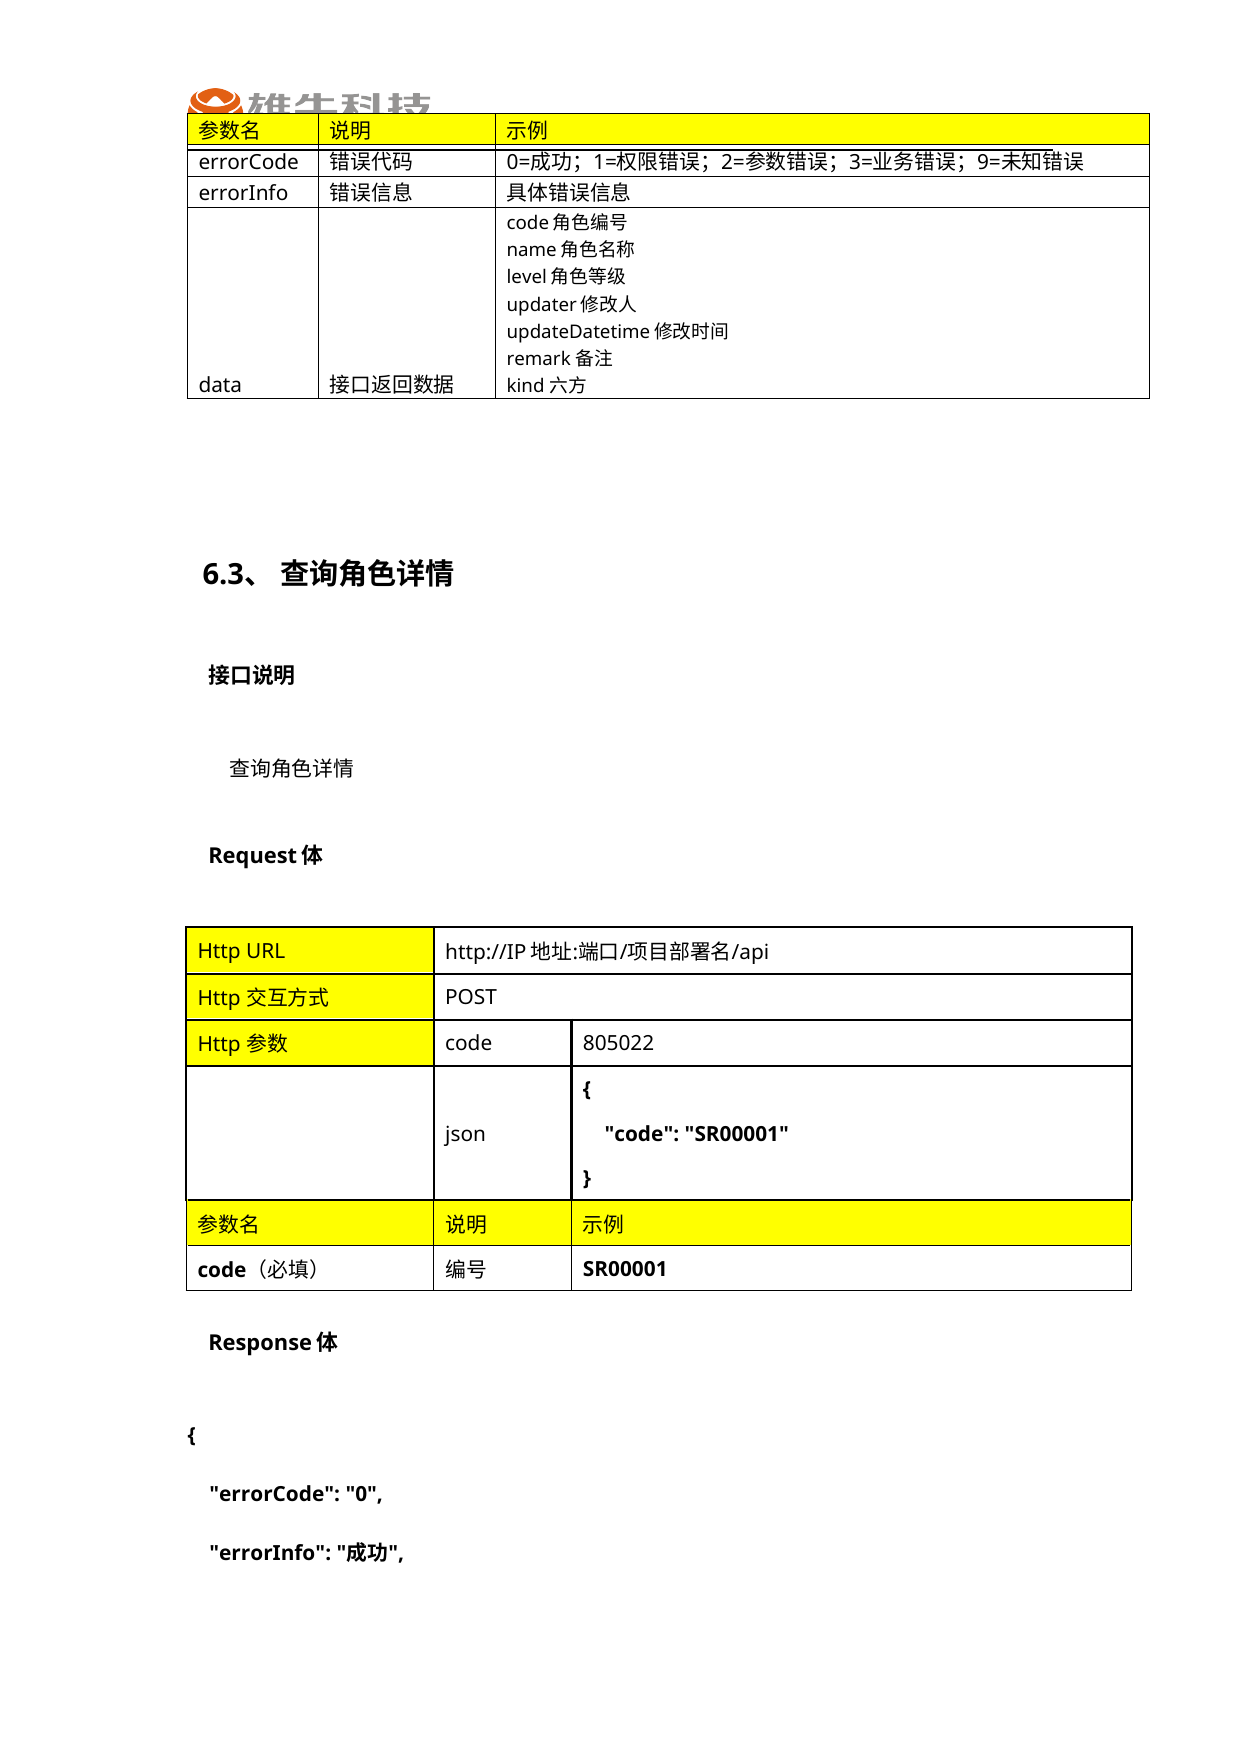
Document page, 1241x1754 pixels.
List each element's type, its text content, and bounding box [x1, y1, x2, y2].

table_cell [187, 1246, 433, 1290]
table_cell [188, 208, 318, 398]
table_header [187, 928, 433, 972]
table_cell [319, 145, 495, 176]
subtitle 接口说明 [202, 651, 1053, 696]
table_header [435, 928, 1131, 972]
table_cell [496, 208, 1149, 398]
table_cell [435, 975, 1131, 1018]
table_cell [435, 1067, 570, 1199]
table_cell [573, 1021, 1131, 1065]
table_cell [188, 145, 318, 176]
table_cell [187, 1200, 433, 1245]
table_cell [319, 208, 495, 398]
text "errorInfo": "成功", [187, 1529, 1053, 1573]
subtitle Response体 [202, 1318, 1053, 1362]
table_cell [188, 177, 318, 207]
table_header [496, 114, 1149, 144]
picture [187, 88, 433, 113]
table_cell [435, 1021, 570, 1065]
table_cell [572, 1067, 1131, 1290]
text { [187, 1413, 1053, 1457]
subtitle 查询角色详情 [202, 549, 1053, 593]
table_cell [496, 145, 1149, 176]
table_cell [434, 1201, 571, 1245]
subtitle Request体 [202, 832, 1053, 876]
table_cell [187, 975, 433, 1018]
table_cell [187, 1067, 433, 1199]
text 查询角色详情 [187, 746, 1053, 790]
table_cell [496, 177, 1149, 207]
text "errorCode": "0", [187, 1471, 1053, 1515]
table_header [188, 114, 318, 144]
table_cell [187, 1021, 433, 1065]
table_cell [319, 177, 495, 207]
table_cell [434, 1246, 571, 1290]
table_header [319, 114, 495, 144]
